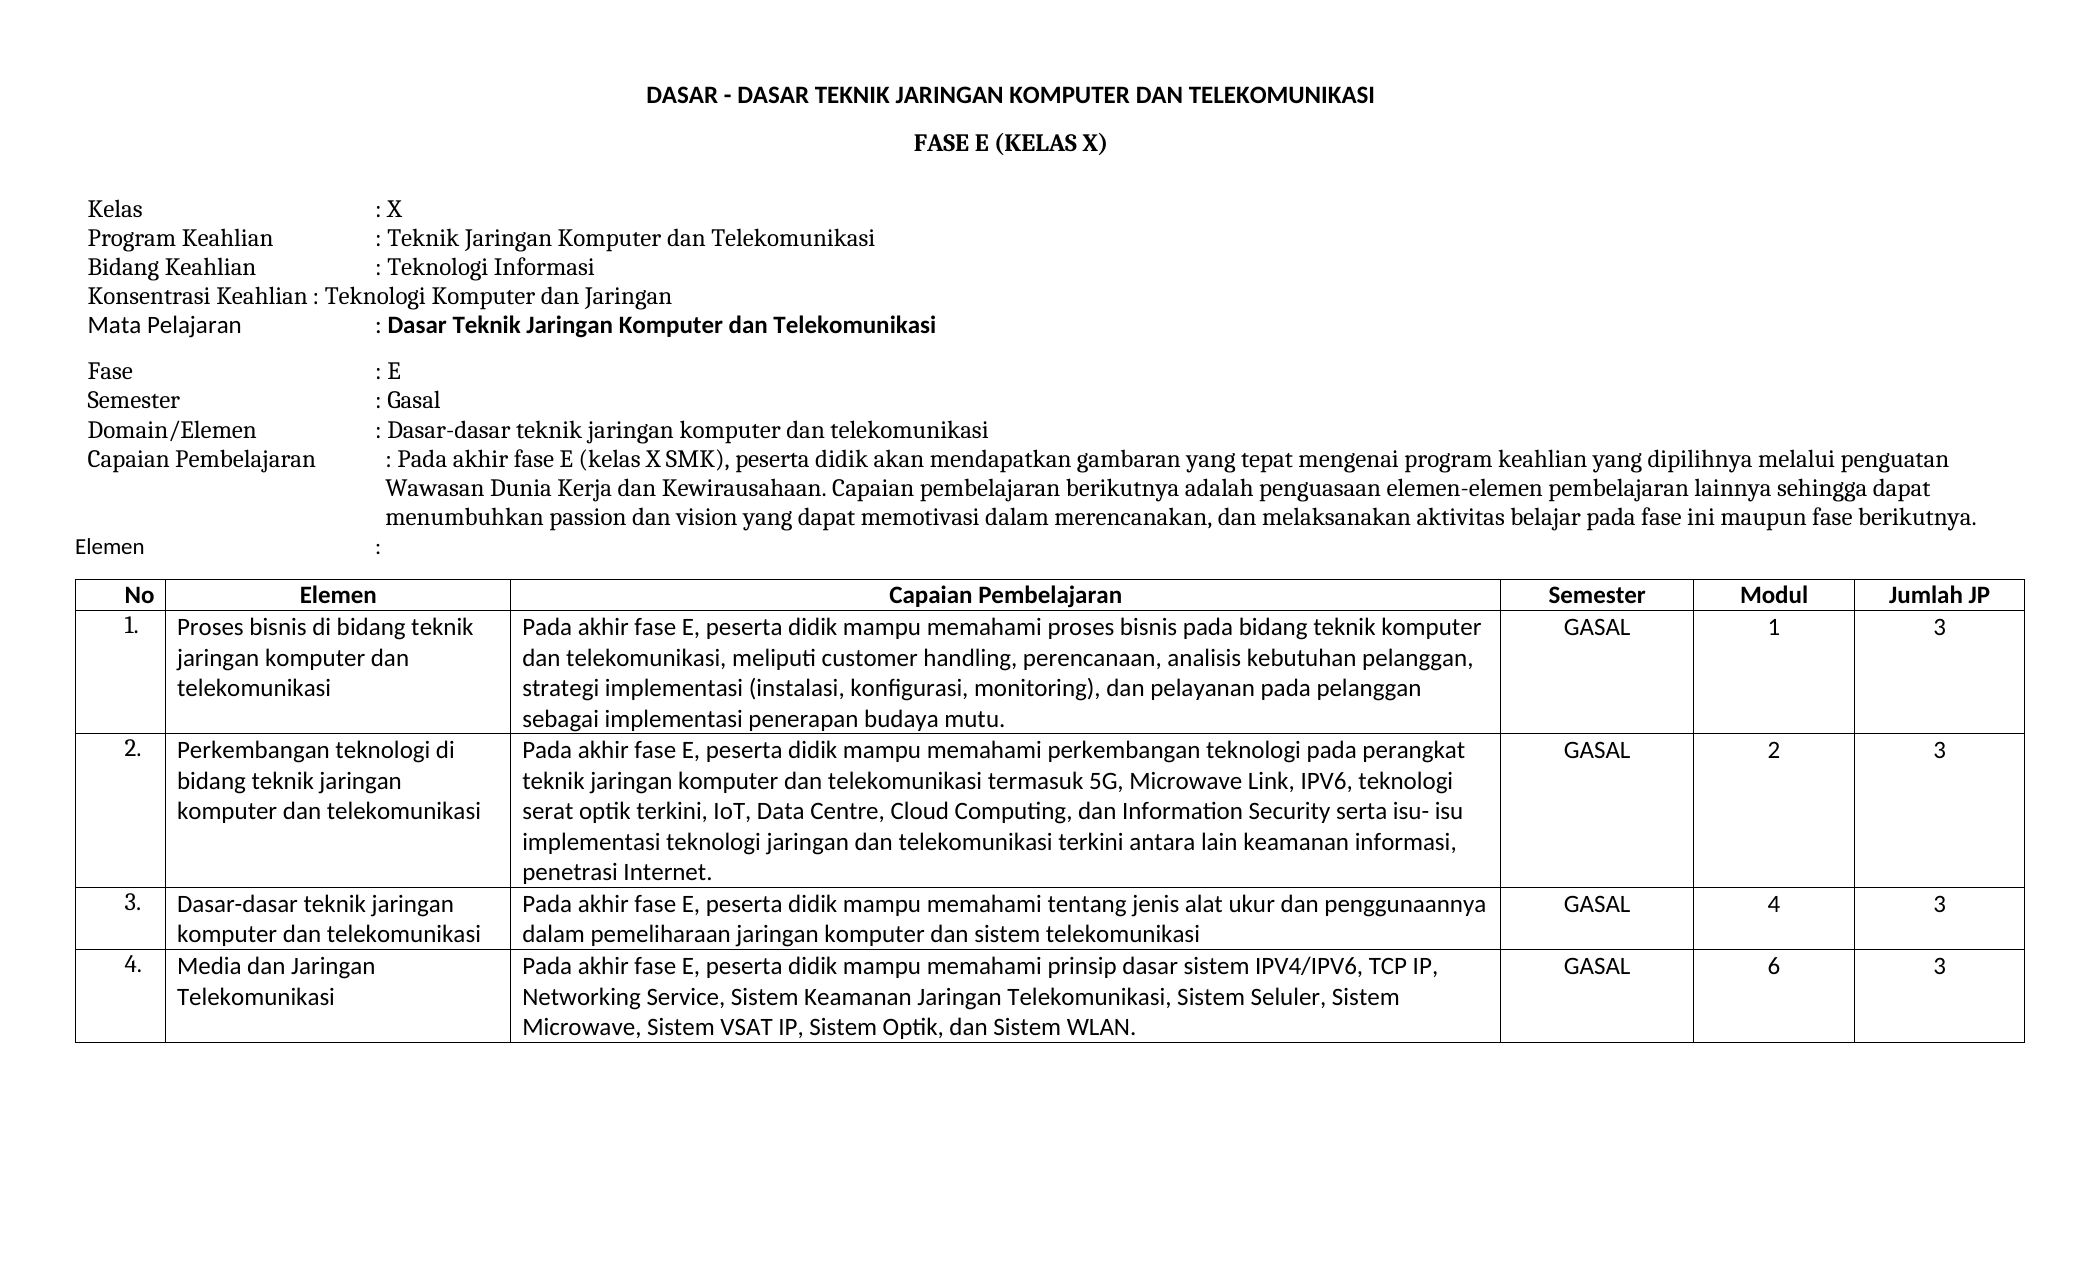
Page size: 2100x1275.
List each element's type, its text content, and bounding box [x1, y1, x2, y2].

table_header Semester [1501, 580, 1693, 610]
text Domain/Elemen : Dasar-dasar teknik jaringan komputer dan telekomunikasi [87, 415, 2025, 444]
table_cell 3 [1855, 611, 2024, 733]
table_header Capaian Pembelajaran [511, 580, 1500, 610]
text Program Keahlian : Teknik Jaringan Komputer dan Telekomunikasi [87, 224, 1735, 253]
table_cell Perkembangan teknologi di bidang teknik jaringan komputer dan telekomunikasi [166, 734, 510, 887]
table_cell Media dan Jaringan Telekomunikasi [166, 950, 510, 1042]
text Fase : E [87, 356, 2025, 386]
text Elemen : [75, 532, 2025, 560]
table_cell Pada akhir fase E, peserta didik mampu memahami proses bisnis pada bidang teknik komputer dan telekomunikasi, meliputi customer handling, perencanaan, analisis kebutuhan pelanggan, strategi implementasi (instalasi, konfigurasi, monitoring), dan pelayanan pada pelanggan sebagai implementasi penerapan budaya mutu. [511, 611, 1500, 733]
table_cell GASAL [1501, 950, 1693, 1042]
table_header No [76, 580, 165, 610]
table_cell 6 [1694, 950, 1854, 1042]
subtitle FASE E (KELAS X) [167, 129, 1855, 158]
table_cell 3 [1855, 734, 2024, 887]
text Semester : Gasal [87, 386, 2025, 415]
table_cell 4 [1694, 888, 1854, 949]
table_cell [76, 950, 165, 1042]
text Capaian Pembelajaran : Pada akhir fase E (kelas X SMK), peserta didik akan mendapatkan gambaran yang tepat mengenai program keahlian yang dipilihnya melalui penguatan Wawasan Dunia Kerja dan Kewirausahaan. Capaian pembelajaran berikutnya adalah penguasaan elemen-elemen pembelajaran lainnya sehingga dapat menumbuhkan passion dan vision yang dapat memotivasi dalam merencanakan, dan melaksanakan aktivitas belajar pada fase ini maupun fase berikutnya. [87, 444, 2025, 532]
table_cell 3 [1855, 888, 2024, 949]
table_cell Dasar-dasar teknik jaringan komputer dan telekomunikasi [166, 888, 510, 949]
table_cell GASAL [1501, 888, 1693, 949]
text Kelas : X [87, 195, 1735, 224]
table_cell 3 [1855, 950, 2024, 1042]
table_cell GASAL [1501, 611, 1693, 733]
table_cell [76, 611, 165, 733]
text Konsentrasi Keahlian : Teknologi Komputer dan Jaringan [87, 282, 1735, 310]
table_cell Pada akhir fase E, peserta didik mampu memahami prinsip dasar sistem IPV4/IPV6, TCP IP, Networking Service, Sistem Keamanan Jaringan Telekomunikasi, Sistem Seluler, Sistem Microwave, Sistem VSAT IP, Sistem Optik, dan Sistem WLAN. [511, 950, 1500, 1042]
table_cell GASAL [1501, 734, 1693, 887]
table_cell [76, 888, 165, 949]
text Mata Pelajaran : Dasar Teknik Jaringan Komputer dan Telekomunikasi [87, 310, 2025, 340]
table_header Modul [1694, 580, 1854, 610]
table_cell Proses bisnis di bidang teknik jaringan komputer dan telekomunikasi [166, 611, 510, 733]
text DASAR - DASAR TEKNIK JARINGAN KOMPUTER DAN TELEKOMUNIKASI [167, 79, 1854, 110]
table_cell Pada akhir fase E, peserta didik mampu memahami perkembangan teknologi pada perangkat teknik jaringan komputer dan telekomunikasi termasuk 5G, Microwave Link, IPV6, teknologi serat optik terkini, IoT, Data Centre, Cloud Computing, dan Information Security serta isu- isu implementasi teknologi jaringan dan telekomunikasi terkini antara lain keamanan informasi, penetrasi Internet. [511, 734, 1500, 887]
table_cell 1 [1694, 611, 1854, 733]
table_cell [76, 734, 165, 887]
text Bidang Keahlian : Teknologi Informasi [87, 253, 1735, 282]
table_header Elemen [166, 580, 510, 610]
table_cell 2 [1694, 734, 1854, 887]
table_cell Pada akhir fase E, peserta didik mampu memahami tentang jenis alat ukur dan penggunaannya dalam pemeliharaan jaringan komputer dan sistem telekomunikasi [511, 888, 1500, 949]
table_header Jumlah JP [1855, 580, 2024, 610]
